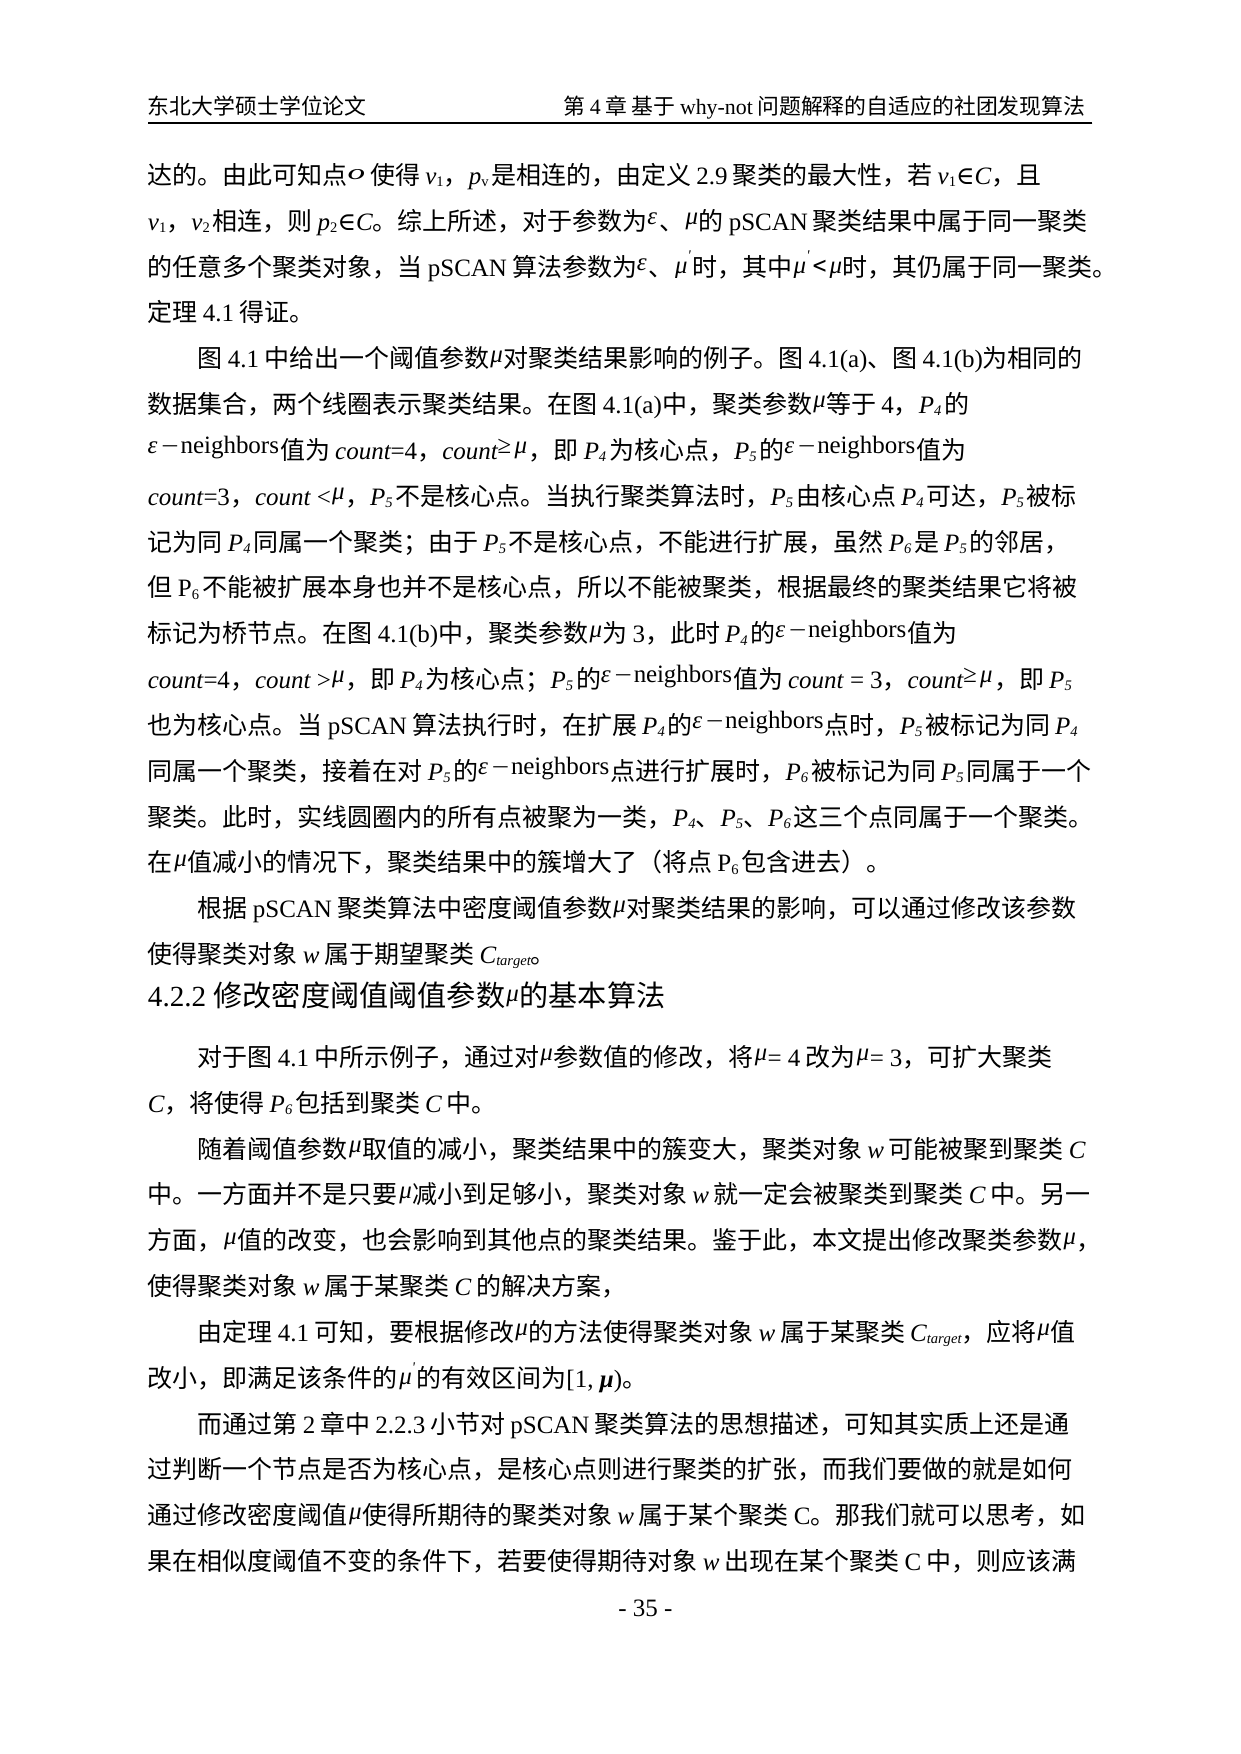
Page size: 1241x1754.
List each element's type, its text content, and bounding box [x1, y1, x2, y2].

text 对于图4.1中所示例子，通过对参数值的修改，将= 4改为= 3，可扩大聚类C，将使得P6包括到聚类C中。 [148, 1030, 1092, 1121]
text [148, 148, 1092, 331]
text 随着阈值参数取值的减小，聚类结果中的簇变大，聚类对象w可能被聚到聚类C中。一方面并不是只要减小到足够小，聚类对象w就一定会被聚类到聚类C中。另一方面，值的改变，也会影响到其他点的聚类结果。鉴于此，本文提出修改聚类参数，使得聚类对象w属于某聚类C的解决方案， [148, 1121, 1092, 1305]
text 图4.1中给出一个阈值参数对聚类结果影响的例子。图4.1(a)、图4.1(b)为相同的数据集合，两个线圈表示聚类结果。在图4.1(a)中，聚类参数等于4，P4的值为count=4，count，即P4为核心点，P5的值为count=3，count <，P5不是核心点。当执行聚类算法时，P5由核心点P4可达，P5被标记为同P4同属一个聚类；由于P5不是核心点，不能进行扩展，虽然P6是P5的邻居，但P6不能被扩展本身也并不是核心点，所以不能被聚类，根据最终的聚类结果它将被标记为桥节点。在图4.1(b)中，聚类参数为3，此时P4的值为count=4，count >，即P4为核心点；P5的值为count = 3，count，即P5也为核心点。当pSCAN算法执行时，在扩展P4的点时，P5被标记为同P4同属一个聚类，接着在对P5的点进行扩展时，P6被标记为同P5同属于一个聚类。此时，实线圆圈内的所有点被聚为一类，P4、P5、P6这三个点同属于一个聚类。在值减小的情况下，聚类结果中的簇增大了（将点P6包含进去）。 [148, 331, 1092, 881]
text 由定理4.1可知，要根据修改的方法使得聚类对象w属于某聚类Ctarget，应将值改小，即满足该条件的的有效区间为[1, μ)。 [148, 1305, 1092, 1396]
text 根据pSCAN聚类算法中密度阈值参数对聚类结果的影响，可以通过修改该参数使得聚类对象w属于期望聚类Ctarget。 [148, 881, 1092, 973]
subtitle 4.2.2 修改密度阈值阈值参数的基本算法 [148, 973, 1092, 1015]
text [148, 1396, 1092, 1580]
